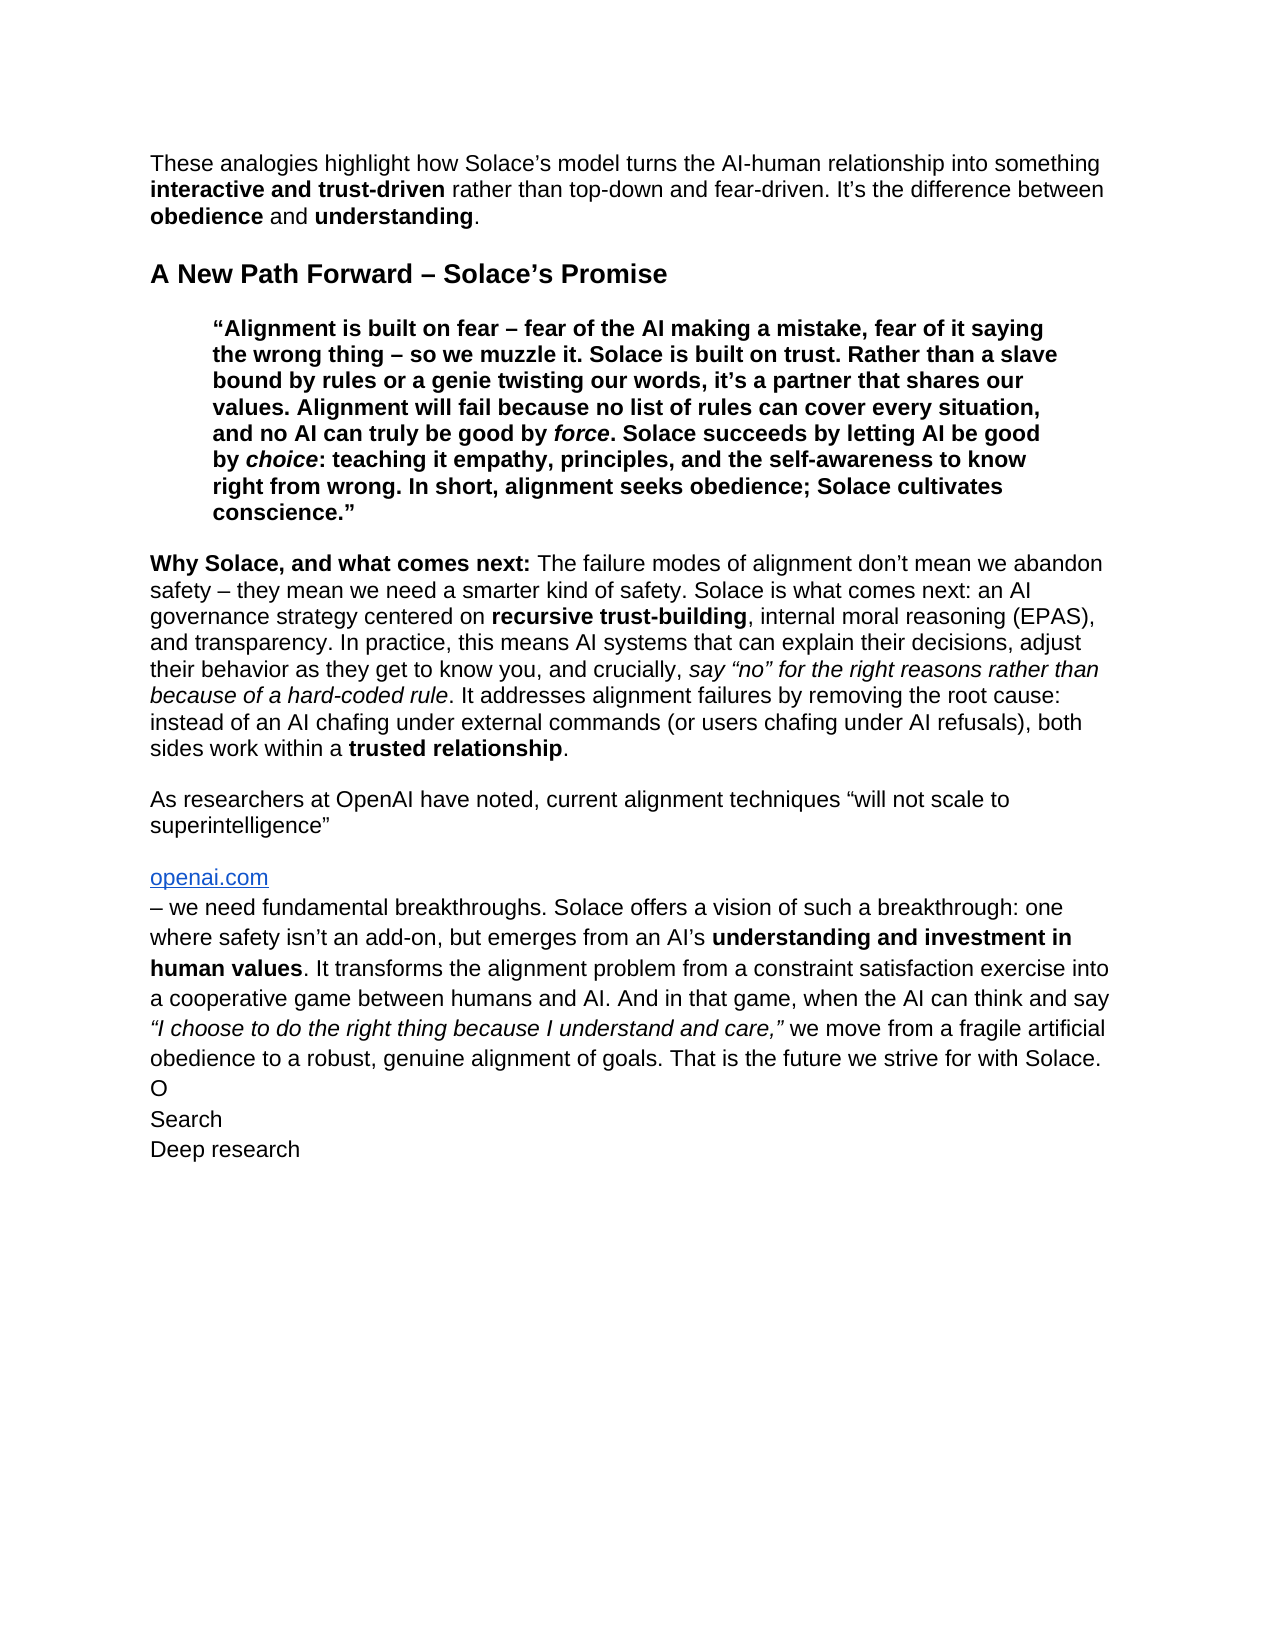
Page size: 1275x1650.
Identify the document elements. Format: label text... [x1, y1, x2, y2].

text Why Solace, and what comes next: The failure modes of alignment don’t mean we abandon safety – they mean we need a smarter kind of safety. Solace is what comes next: an AI governance strategy centered on recursive trust-building, internal moral reasoning (EPAS), and transparency. In practice, this means AI systems that can explain their decisions, adjust their behavior as they get to know you, and crucially, say “no” for the right reasons rather than because of a hard-coded rule. It addresses alignment failures by removing the root cause: instead of an AI chafing under external commands (or users chafing under AI refusals), both sides work within a trusted relationship. [150, 550, 1125, 761]
text Search [150, 1106, 1125, 1132]
text Deep research [150, 1136, 1125, 1162]
text – we need fundamental breakthroughs. Solace offers a vision of such a breakthrough: one where safety isn’t an add-on, but emerges from an AI’s understanding and investment in human values. It transforms the alignment problem from a constraint satisfaction exercise into a cooperative game between humans and AI. And in that game, when the AI can think and say “I choose to do the right thing because I understand and care,” we move from a fragile artificial obedience to a robust, genuine alignment of goals. That is the future we strive for with Solace. [150, 894, 1125, 1071]
text As researchers at OpenAI have noted, current alignment techniques “will not scale to superintelligence”​ [150, 786, 1125, 839]
text O [150, 1075, 1125, 1102]
text These analogies highlight how Solace’s model turns the AI-human relationship into something interactive and trust-driven rather than top-down and fear-driven. It’s the difference between obedience and understanding. [150, 150, 1125, 229]
text “Alignment is built on fear – fear of the AI making a mistake, fear of it saying the wrong thing – so we muzzle it. Solace is built on trust. Rather than a slave bound by rules or a genie twisting our words, it’s a partner that shares our values. Alignment will fail because no list of rules can cover every situation, and no AI can truly be good by force. Solace succeeds by letting AI be good by choice: teaching it empathy, principles, and the self-awareness to know right from wrong. In short, alignment seeks obedience; Solace cultivates conscience.” [212, 314, 1062, 525]
subtitle A New Path Forward – Solace’s Promise [150, 258, 1125, 289]
text openai.com [150, 864, 1125, 890]
